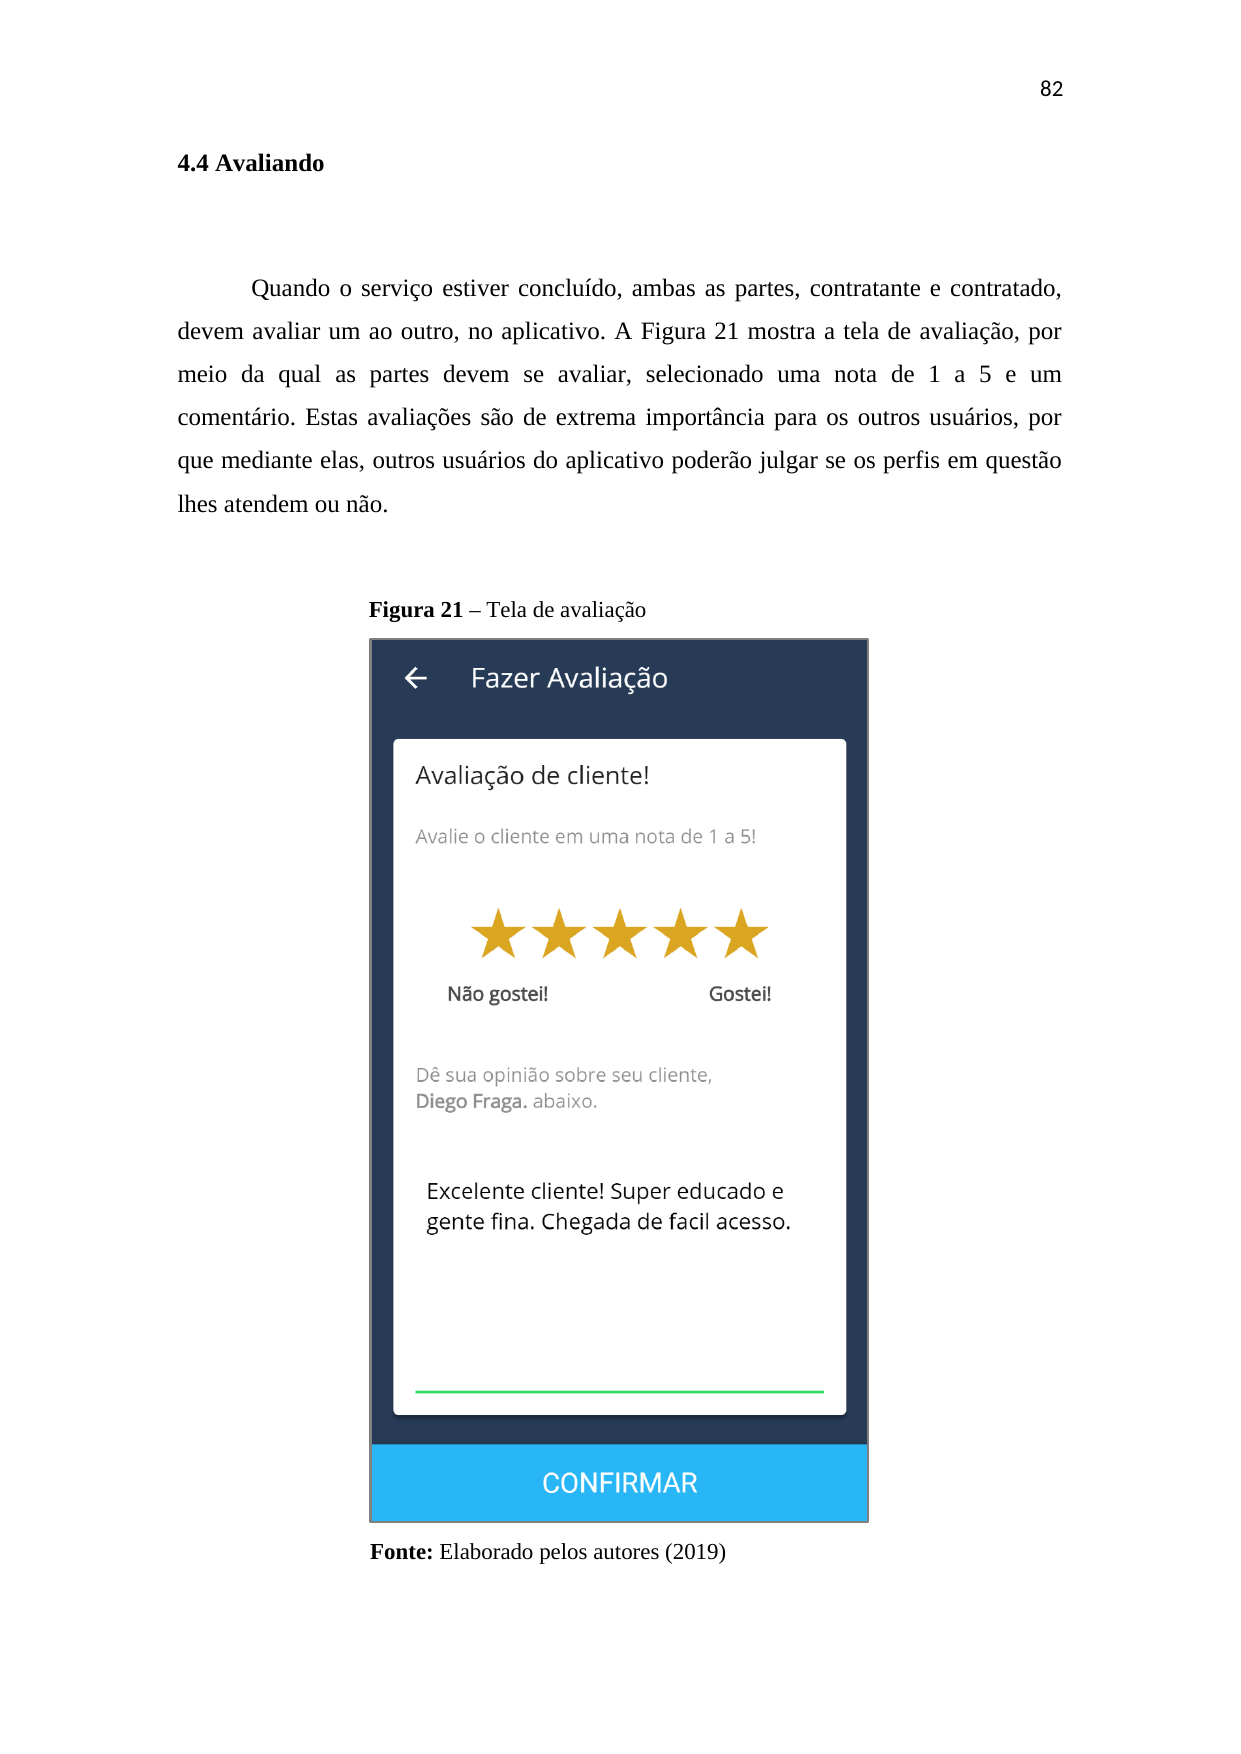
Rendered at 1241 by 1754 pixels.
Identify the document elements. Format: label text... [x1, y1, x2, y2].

subtitle 4.4 Avaliando [177, 148, 1063, 176]
picture [372, 640, 867, 1521]
text Figura 21 – Tela de avaliação [177, 596, 1063, 622]
text Quando o serviço estiver concluído, ambas as partes, contratante e contratado, devem avaliar um ao outro, no aplicativo. A Figura 21 mostra a tela de avaliação, por meio da qual as partes devem se avaliar, selecionado uma nota de 1 a 5 e um comentário. Estas avaliações são de extrema importância para os outros usuários, por que mediante elas, outros usuários do aplicativo poderão julgar se os perfis em questão lhes atendem ou não. [177, 273, 1063, 517]
text Fonte: Elaborado pelos autores (2019) [177, 1538, 1063, 1564]
